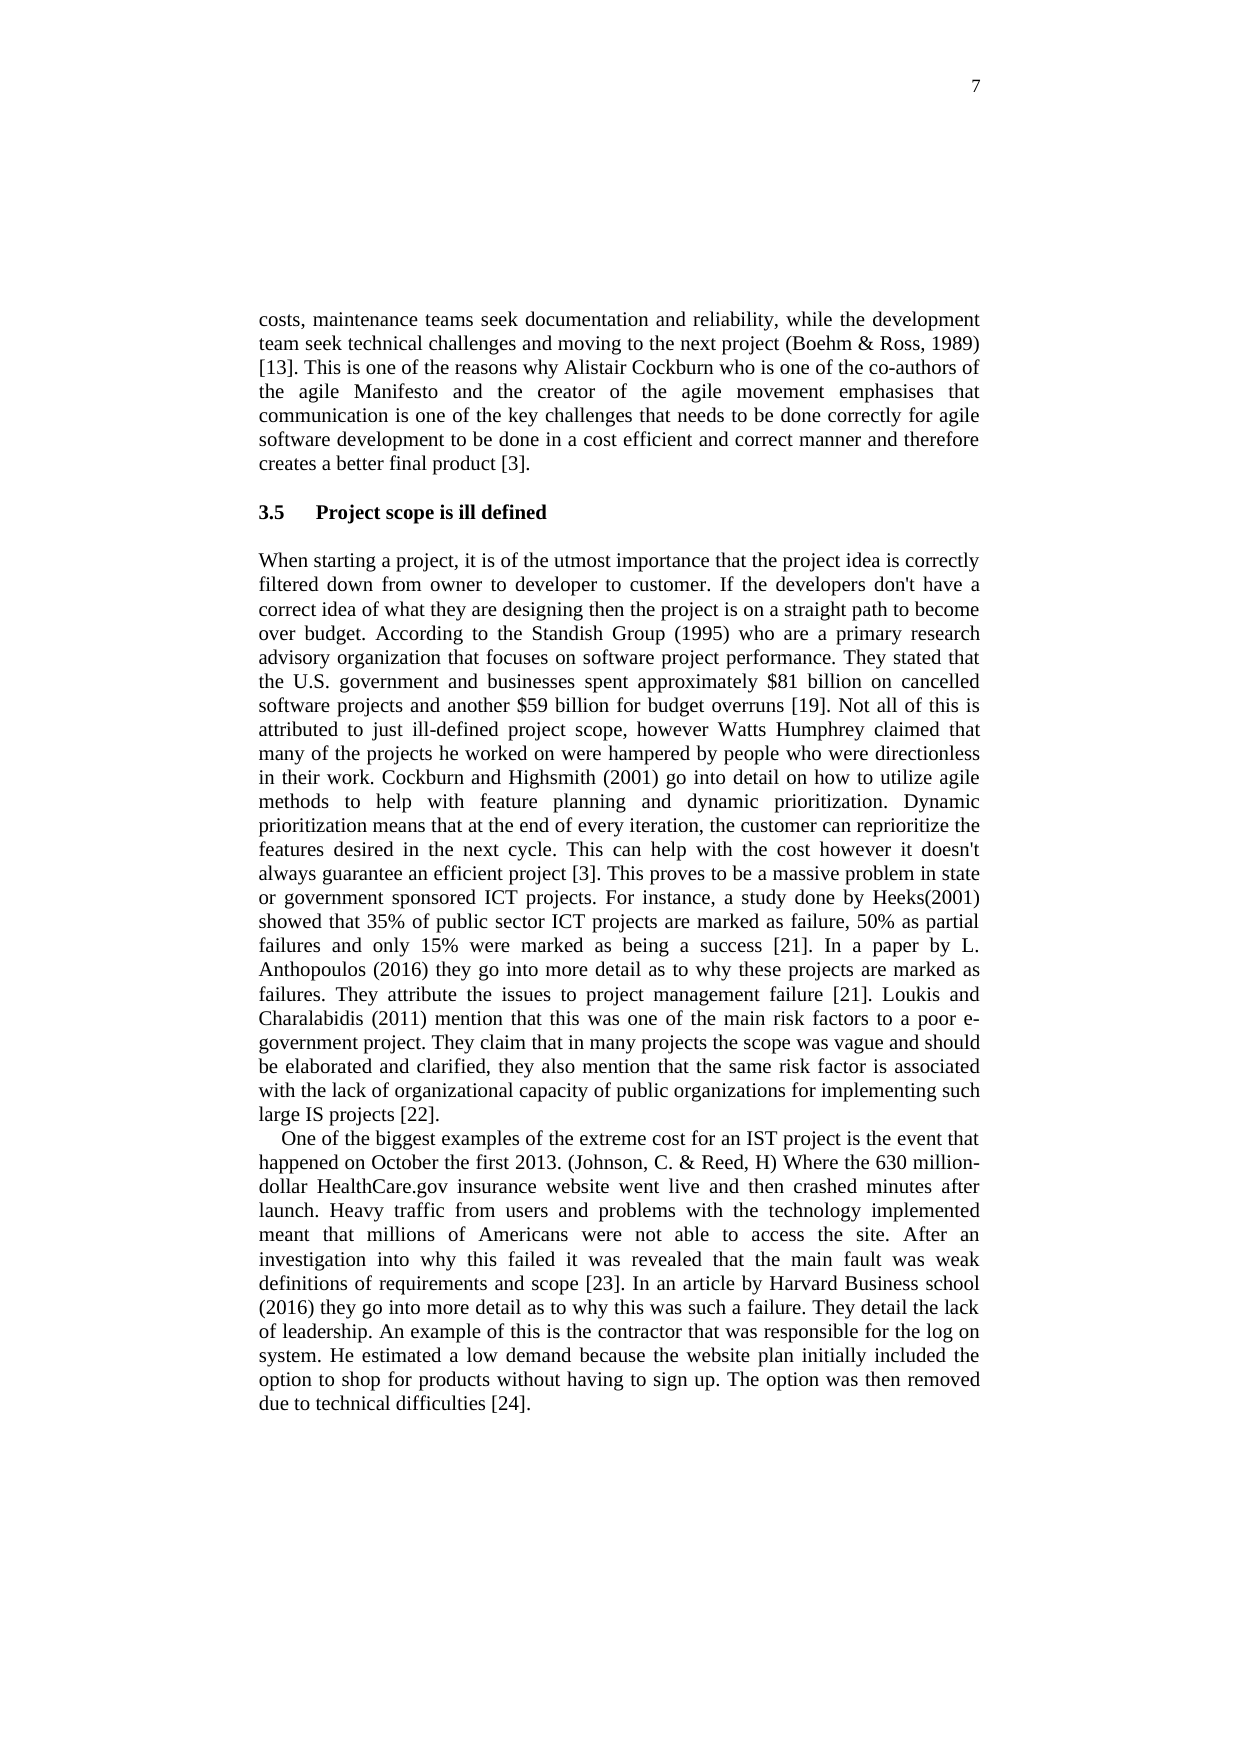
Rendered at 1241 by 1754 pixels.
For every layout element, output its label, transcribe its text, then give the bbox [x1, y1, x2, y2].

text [259, 306, 981, 475]
text 3.5 Project scope is ill defined [258, 499, 981, 524]
text One of the biggest examples of the extreme cost for an IST project is the event that happened on October the first 2013. (Johnson, C. & Reed, H) Where the 630 million-dollar HealthCare.gov insurance website went live and then crashed minutes after launch. Heavy traffic from users and problems with the technology implemented meant that millions of Americans were not able to access the site. After an investigation into why this failed it was revealed that the main fault was weak definitions of requirements and scope [23]. In an article by Harvard Business school (2016) they go into more detail as to why this was such a failure. They detail the lack of leadership. An example of this is the contractor that was responsible for the log on system. He estimated a low demand because the website plan initially included the option to shop for products without having to sign up. The option was then removed due to technical difficulties [24]. [259, 1126, 981, 1415]
text When starting a project, it is of the utmost importance that the project idea is correctly filtered down from owner to developer to customer. If the developers don't have a correct idea of what they are designing then the project is on a straight path to become over budget. According to the Standish Group (1995) who are a primary research advisory organization that focuses on software project performance. They stated that the U.S. government and businesses spent approximately $81 billion on cancelled software projects and another $59 billion for budget overruns [19]. Not all of this is attributed to just ill-defined project scope, however Watts Humphrey claimed that many of the projects he worked on were hampered by people who were directionless in their work. Cockburn and Highsmith (2001) go into detail on how to utilize agile methods to help with feature planning and dynamic prioritization. Dynamic prioritization means that at the end of every iteration, the customer can reprioritize the features desired in the next cycle. This can help with the cost however it doesn't always guarantee an efficient project [3]. This proves to be a massive problem in state or government sponsored ICT projects. For instance, a study done by Heeks(2001) showed that 35% of public sector ICT projects are marked as failure, 50% as partial failures and only 15% were marked as being a success [21]. In a paper by L. Anthopoulos (2016) they go into more detail as to why these projects are marked as failures. They attribute the issues to project management failure [21]. Loukis and Charalabidis (2011) mention that this was one of the main risk factors to a poor e-government project. They claim that in many projects the scope was vague and should be elaborated and clarified, they also mention that the same risk factor is associated with the lack of organizational capacity of public organizations for implementing such large IS projects [22]. [258, 548, 981, 1126]
